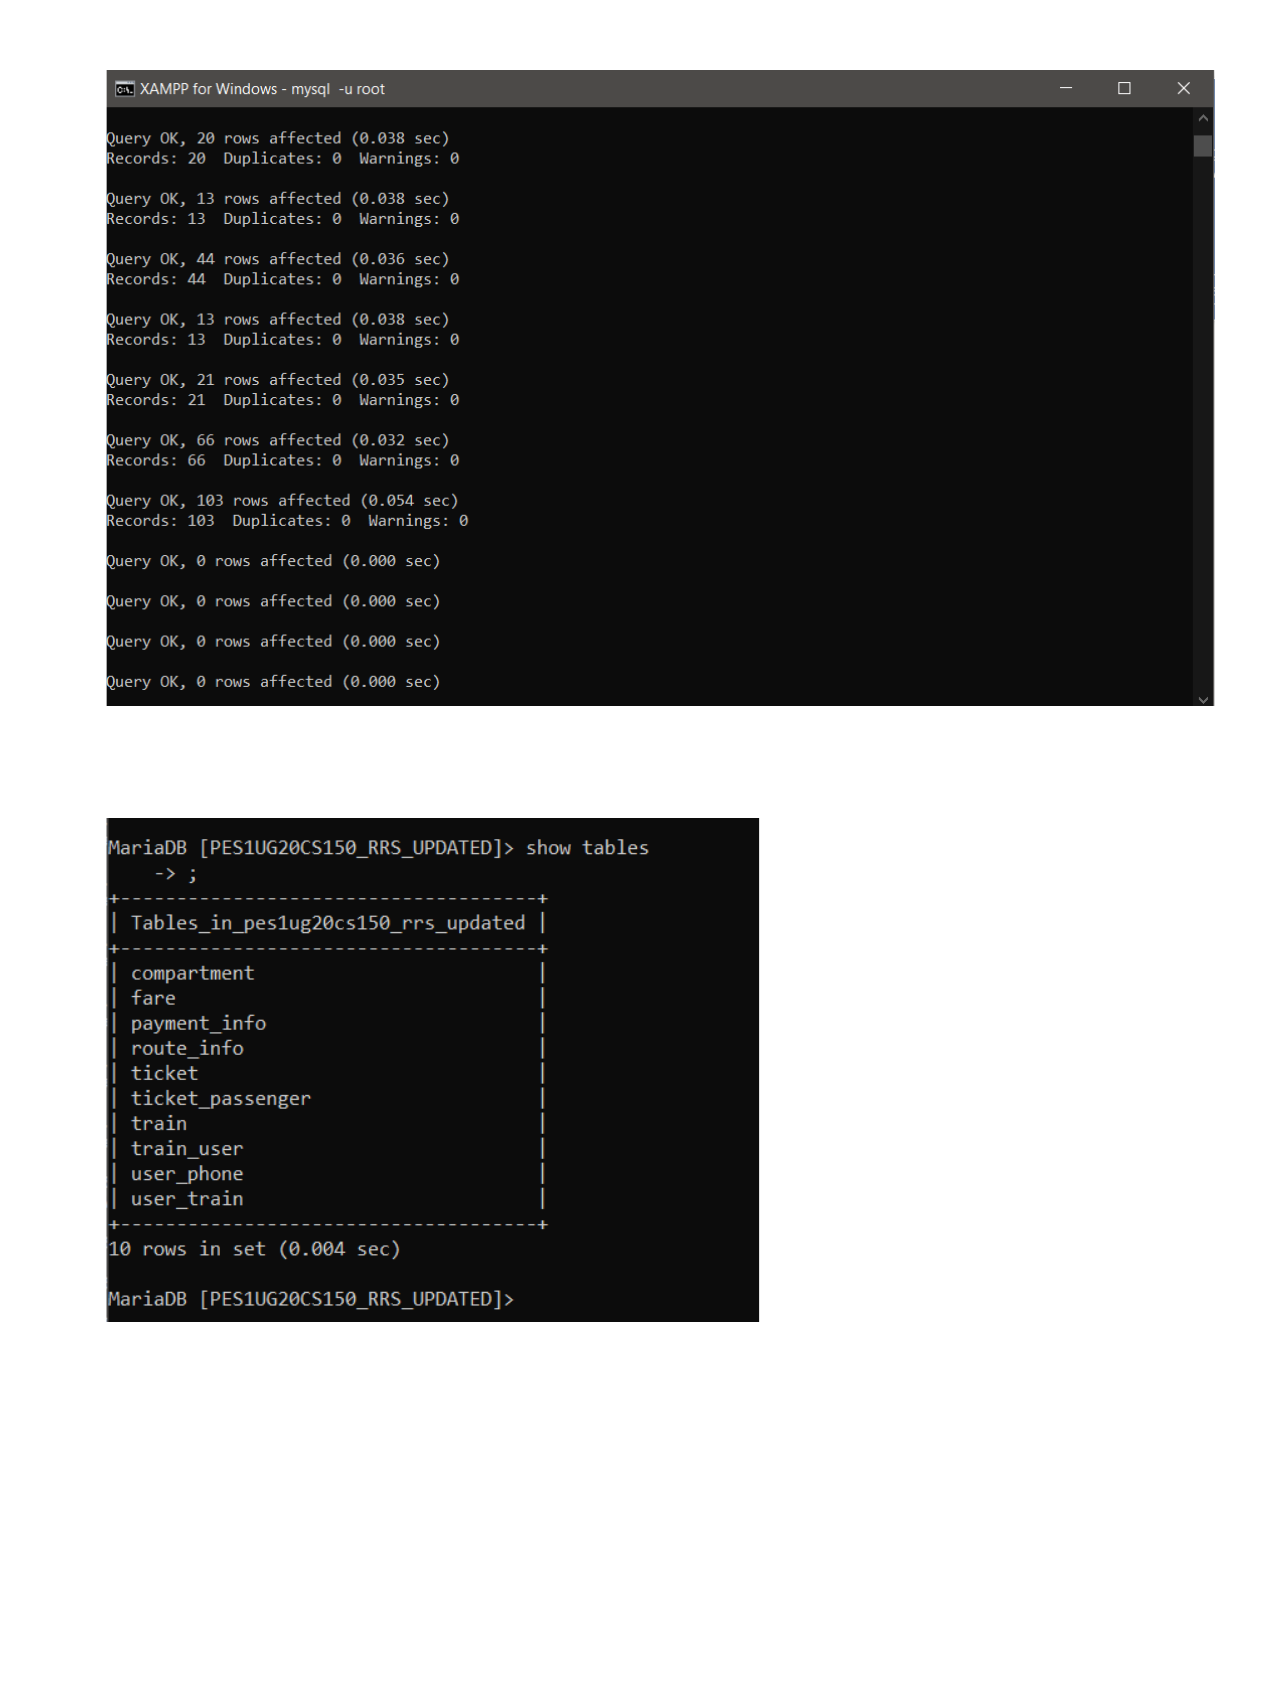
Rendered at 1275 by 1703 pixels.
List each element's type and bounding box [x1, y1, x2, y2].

picture [106, 818, 760, 1322]
picture [106, 70, 1215, 706]
